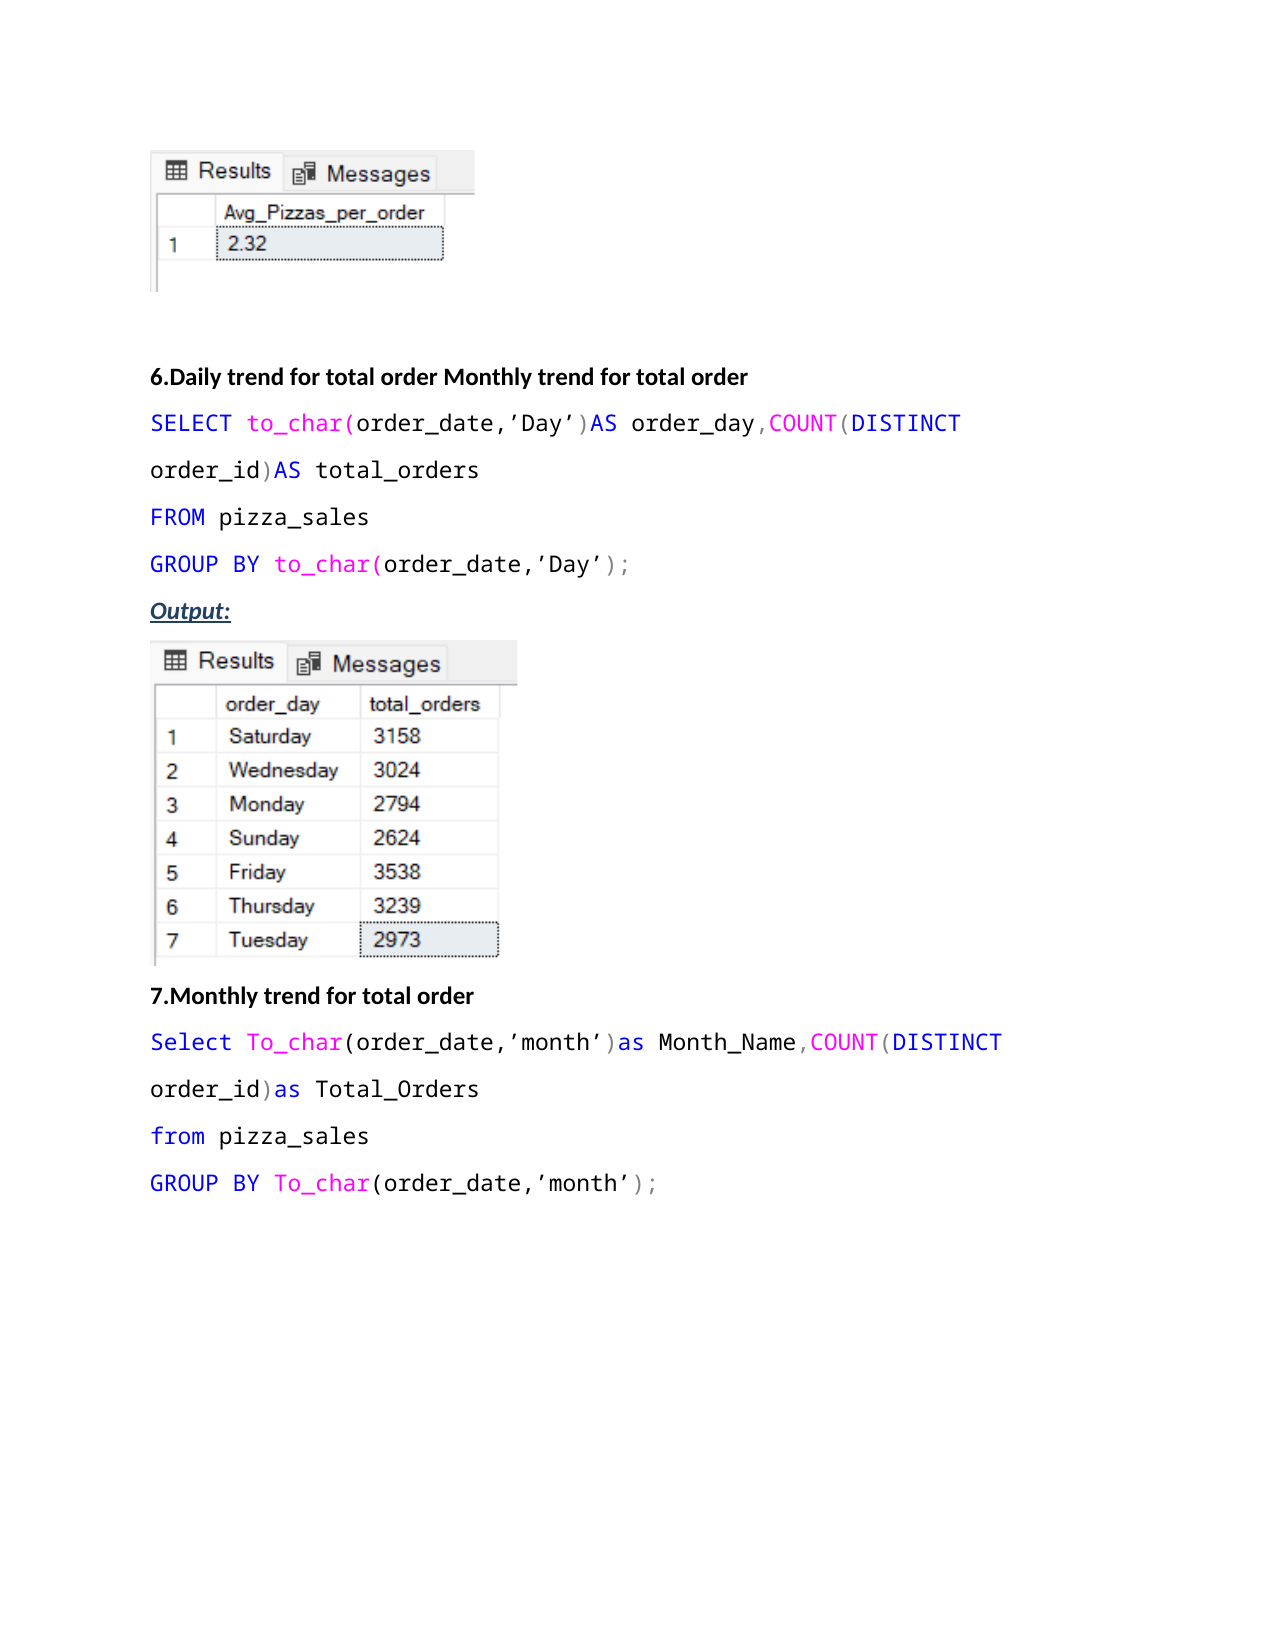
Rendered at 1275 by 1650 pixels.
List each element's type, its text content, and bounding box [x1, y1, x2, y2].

text Output: [150, 595, 1125, 625]
picture [150, 640, 518, 966]
text Select To_char(order_date,’month’)as Month_Name,COUNT(DISTINCT order_id)as Total_Orders [150, 1026, 1125, 1104]
text FROM pizza_sales [150, 501, 1125, 532]
text from pizza_sales [150, 1120, 1125, 1151]
picture [150, 150, 475, 292]
text 6.Daily trend for total order Monthly trend for total order SELECT to_char(order_date,’Day’)AS order_day,COUNT(DISTINCT order_id)AS total_orders [150, 305, 1125, 485]
text 7.Monthly trend for total order [150, 980, 1125, 1010]
text GROUP BY to_char(order_date,’Day’); [150, 548, 1125, 579]
text GROUP BY To_char(order_date,’month’); [150, 1167, 1125, 1198]
